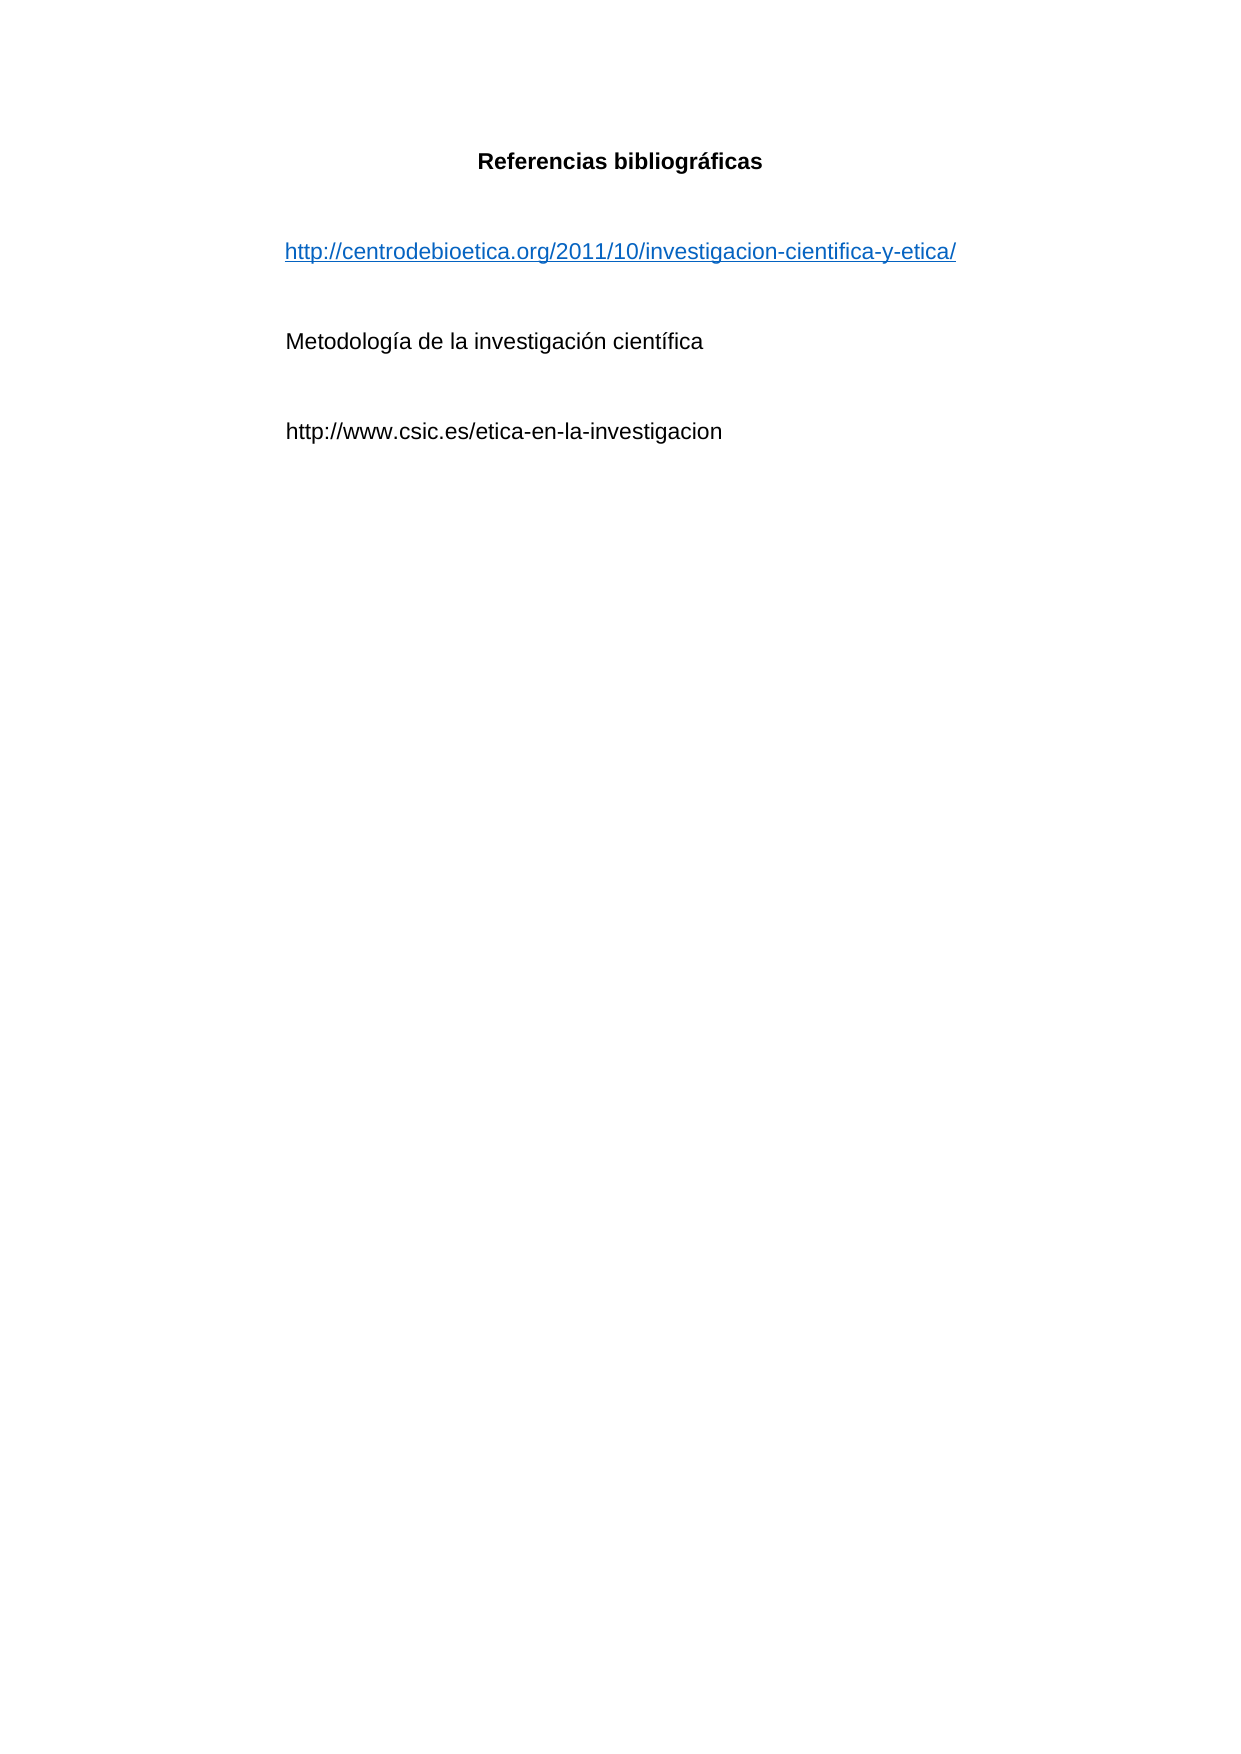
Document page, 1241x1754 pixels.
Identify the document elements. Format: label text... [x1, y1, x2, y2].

text Referencias bibliográficas [177, 148, 1063, 174]
text http://centrodebioetica.org/2011/10/investigacion-cientifica-y-etica/ [177, 238, 1063, 264]
text Metodología de la investigación científica [177, 328, 1063, 354]
text http://www.csic.es/etica-en-la-investigacion [177, 418, 1063, 444]
